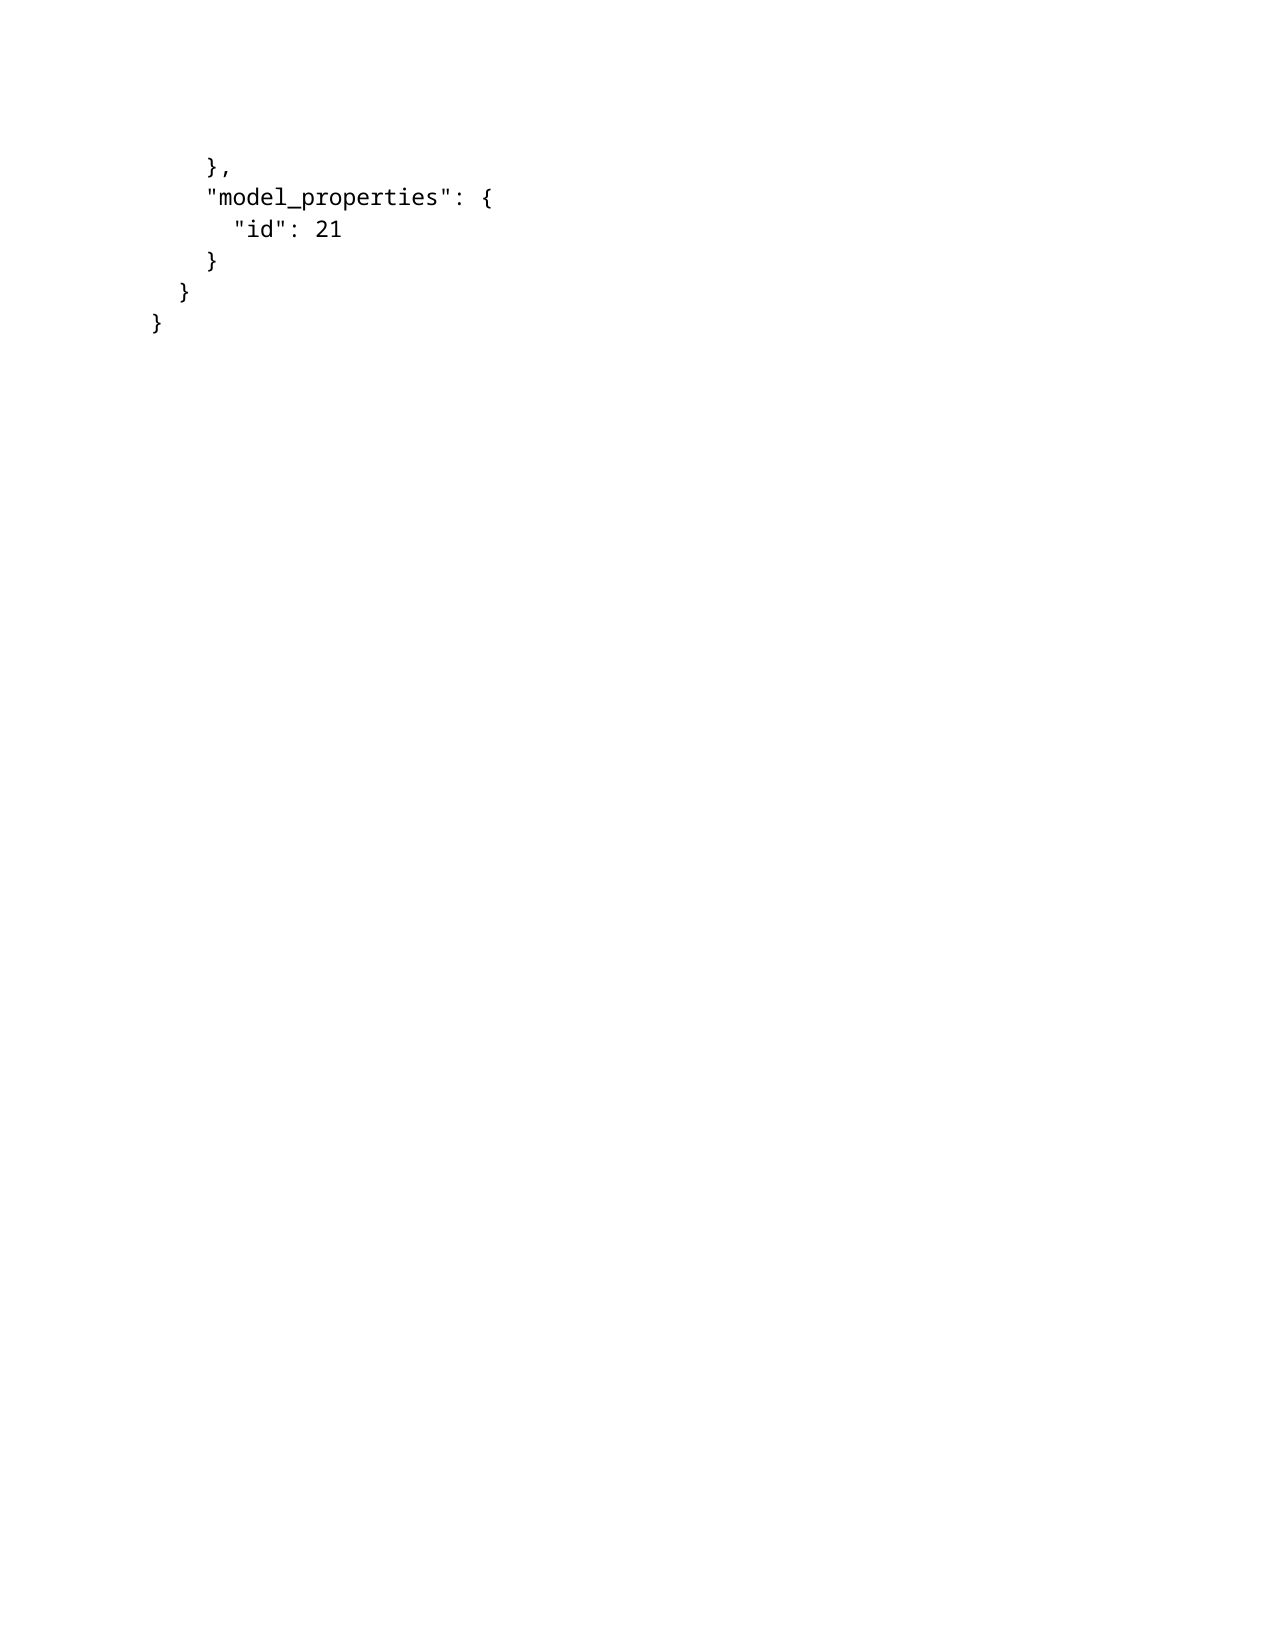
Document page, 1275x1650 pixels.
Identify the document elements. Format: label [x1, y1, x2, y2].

text [150, 150, 1125, 337]
